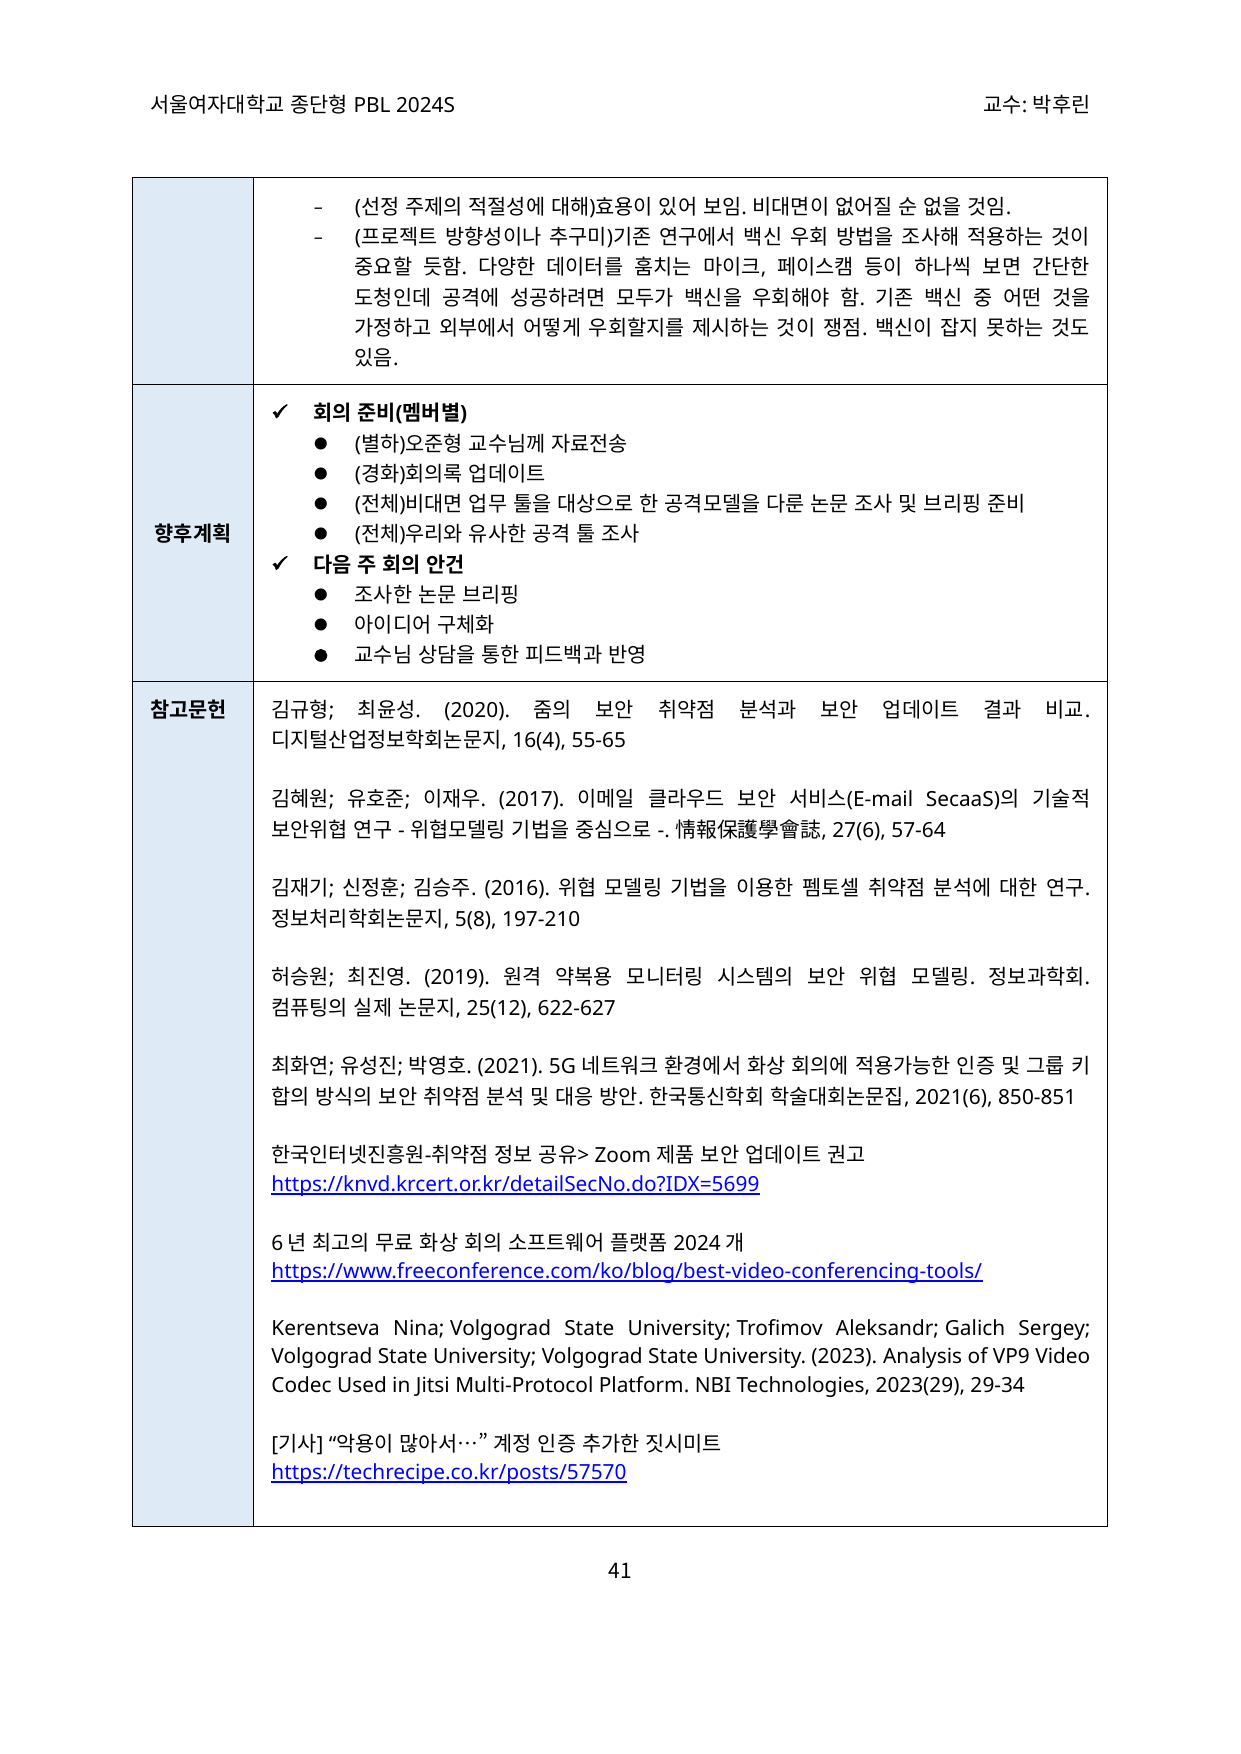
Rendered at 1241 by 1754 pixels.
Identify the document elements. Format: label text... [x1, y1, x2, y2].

table_cell 향후계획 [133, 385, 253, 681]
table_cell 회의내용 [133, 178, 253, 384]
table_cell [254, 682, 1107, 1526]
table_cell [254, 178, 1107, 384]
table_cell 회의 준비(멤버별) (별하)오준형 교수님께 자료전송 (경화)회의록 업데이트 (전체)비대면 업무 툴을 대상으로 한 공격모델을 다룬 논문 조사 및 브리핑 준비 (전체)우리와 유사한 공격 툴 조사 다음 주 회의 안건 조사한 논문 브리핑 아이디어 구체화 교수님 상담을 통한 피드백과 반영 [254, 385, 1107, 681]
table_cell 참고문헌 [133, 682, 253, 1526]
